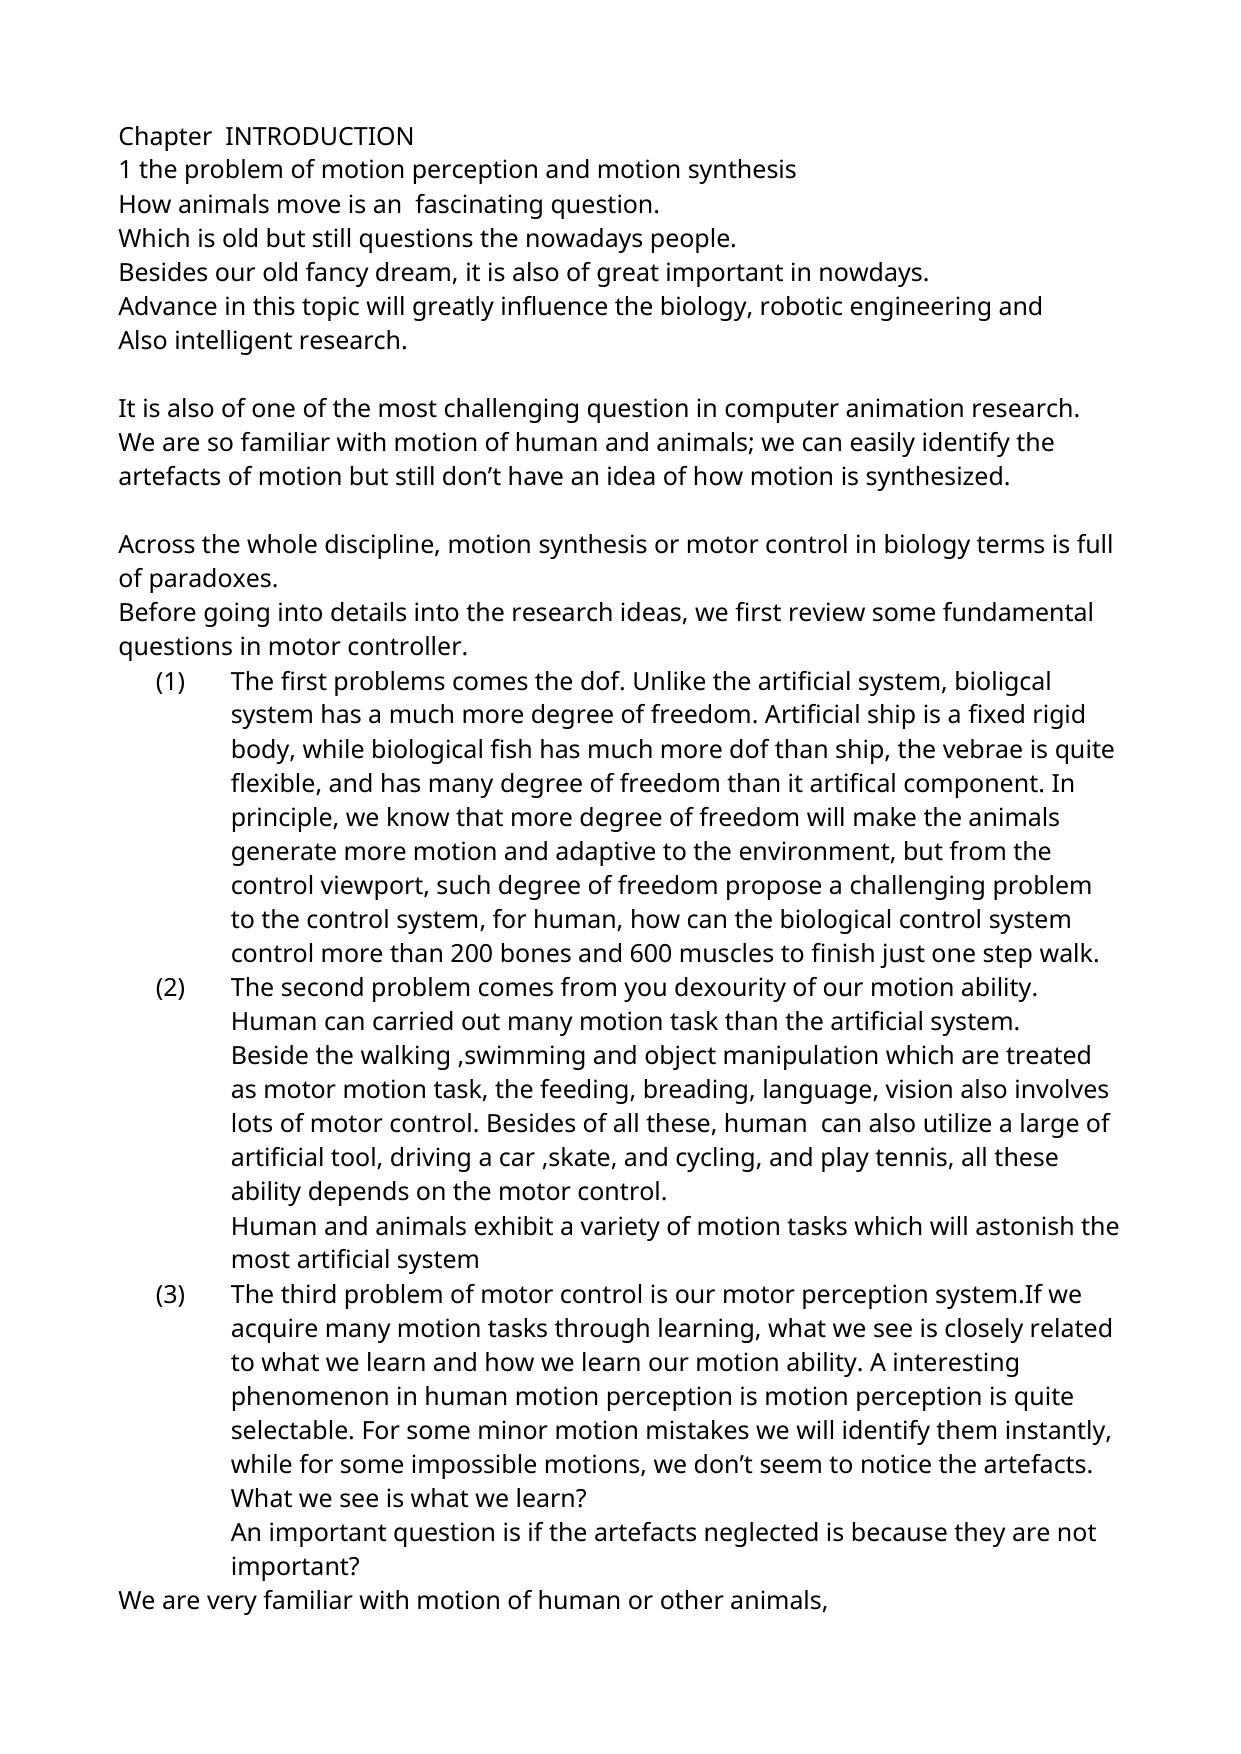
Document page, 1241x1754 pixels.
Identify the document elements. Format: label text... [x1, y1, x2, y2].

list The first problems comes the dof. Unlike the artificial system, bioligcal system has a much more degree of freedom. Artificial ship is a fixed rigid body, while biological fish has much more dof than ship, the vebrae is quite flexible, and has many degree of freedom than it artifical component. In principle, we know that more degree of freedom will make the animals generate more motion and adaptive to the environment, but from the control viewport, such degree of freedom propose a challenging problem to the control system, for human, how can the biological control system control more than 200 bones and 600 muscles to finish just one step walk. [156, 663, 1122, 970]
text An important question is if the artefacts neglected is because they are not important? [231, 1515, 1122, 1583]
text Human can carried out many motion task than the artificial system. [231, 1004, 1122, 1038]
list The third problem of motor control is our motor perception system.If we acquire many motion tasks through learning, what we see is closely related to what we learn and how we learn our motion ability. A interesting phenomenon in human motion perception is motion perception is quite selectable. For some minor motion mistakes we will identify them instantly, while for some impossible motions, we don’t seem to notice the artefacts. What we see is what we learn? [156, 1276, 1122, 1515]
text How animals move is an fascinating question. [118, 186, 1122, 220]
text Also intelligent research. [118, 322, 1122, 357]
text We are very familiar with motion of human or other animals, [118, 1583, 1122, 1617]
text We are so familiar with motion of human and animals; we can easily identify the artefacts of motion but still don’t have an idea of how motion is synthesized. [118, 425, 1122, 493]
text It is also of one of the most challenging question in computer animation research. [118, 391, 1122, 425]
text Across the whole discipline, motion synthesis or motor control in biology terms is full of paradoxes. [118, 527, 1122, 595]
text Which is old but still questions the nowadays people. [118, 220, 1122, 254]
text Besides our old fancy dream, it is also of great important in nowdays. [118, 254, 1122, 288]
text 1 the problem of motion perception and motion synthesis [118, 152, 1122, 186]
text Chapter INTRODUCTION [118, 118, 1122, 152]
list The second problem comes from you dexourity of our motion ability. [156, 970, 1122, 1004]
text Human and animals exhibit a variety of motion tasks which will astonish the most artificial system [231, 1208, 1122, 1276]
text Before going into details into the research ideas, we first review some fundamental questions in motor controller. [118, 595, 1122, 663]
text Advance in this topic will greatly influence the biology, robotic engineering and [118, 288, 1122, 322]
text Beside the walking ,swimming and object manipulation which are treated as motor motion task, the feeding, breading, language, vision also involves lots of motor control. Besides of all these, human can also utilize a large of artificial tool, driving a car ,skate, and cycling, and play tennis, all these ability depends on the motor control. [231, 1038, 1122, 1208]
